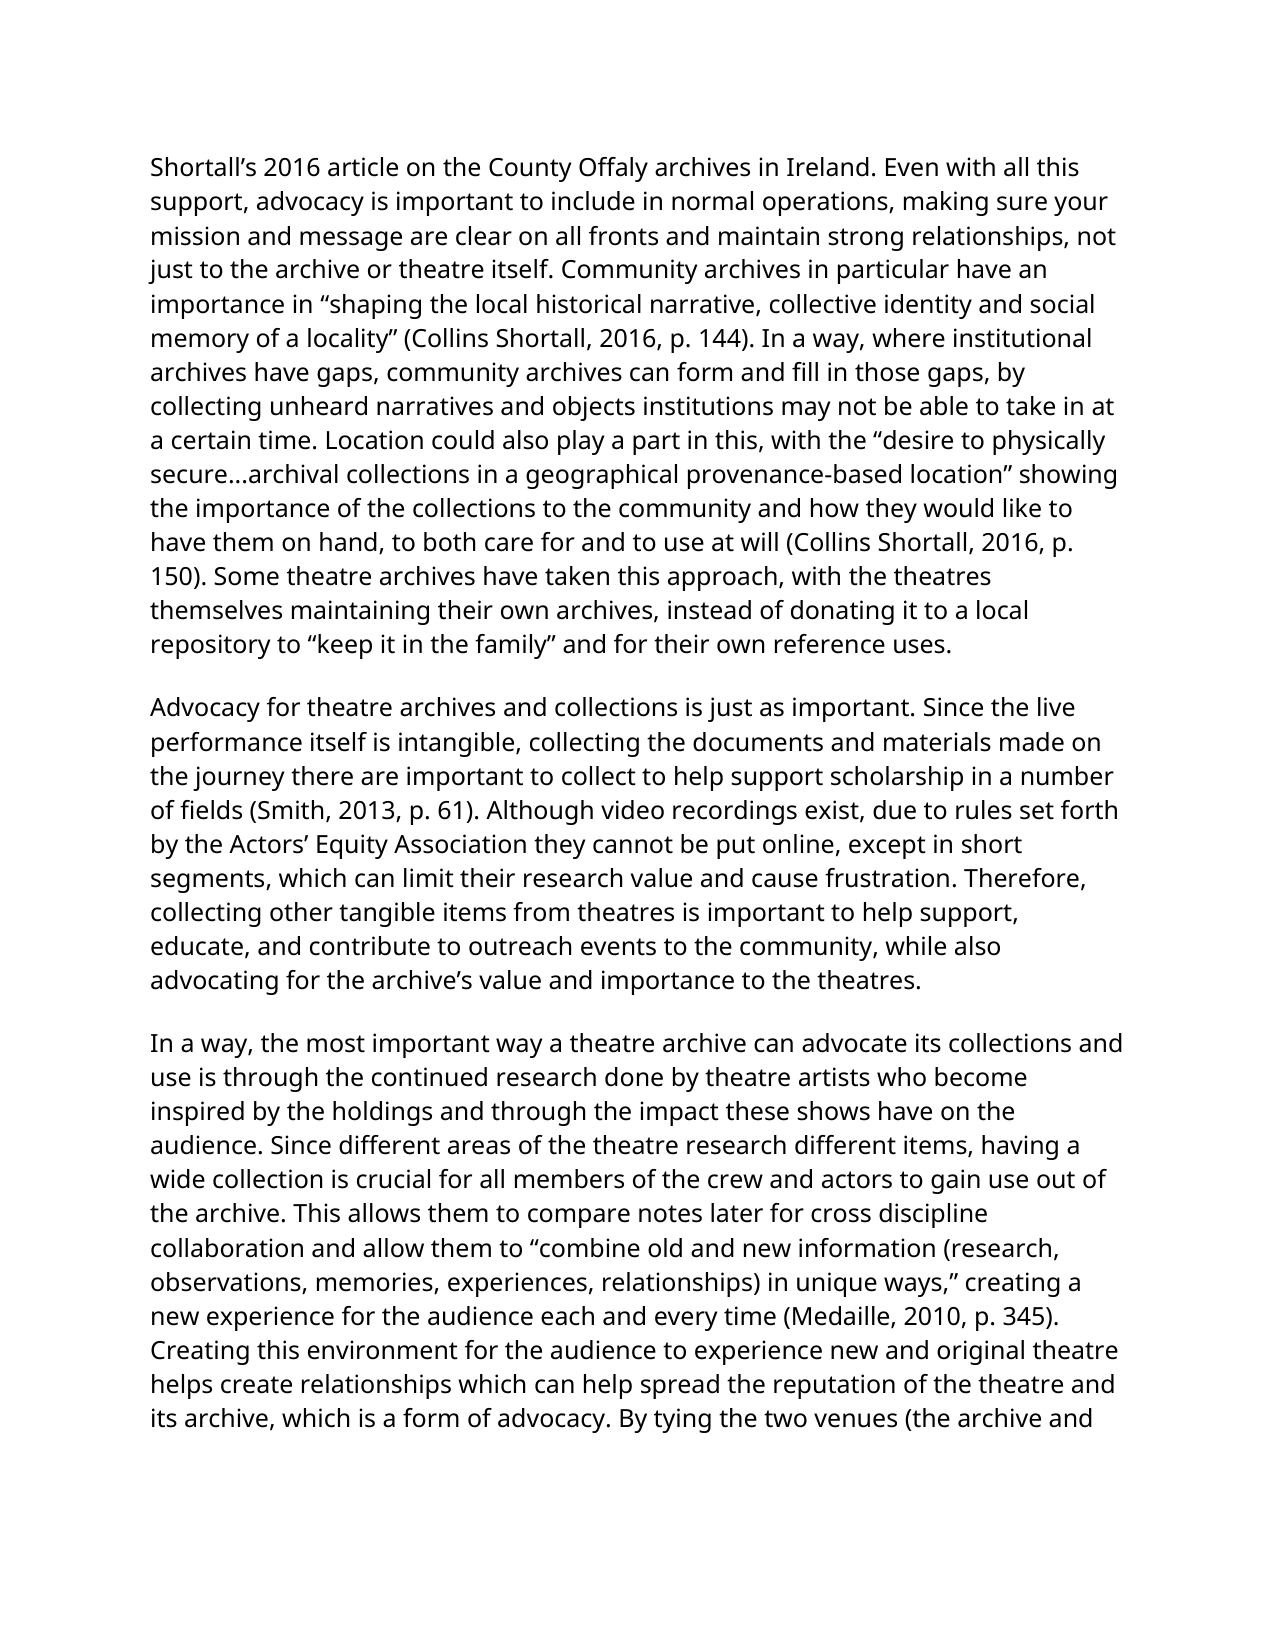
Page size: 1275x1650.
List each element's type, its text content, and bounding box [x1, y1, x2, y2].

text Advocacy for theatre archives and collections is just as important. Since the live performance itself is intangible, collecting the documents and materials made on the journey there are important to collect to help support scholarship in a number of fields (Smith, 2013, p. 61). Although video recordings exist, due to rules set forth by the Actors’ Equity Association they cannot be put online, except in short segments, which can limit their research value and cause frustration. Therefore, collecting other tangible items from theatres is important to help support, educate, and contribute to outreach events to the community, while also advocating for the archive’s value and importance to the theatres. [150, 724, 1125, 1031]
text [150, 150, 1125, 695]
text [150, 1060, 1125, 1469]
